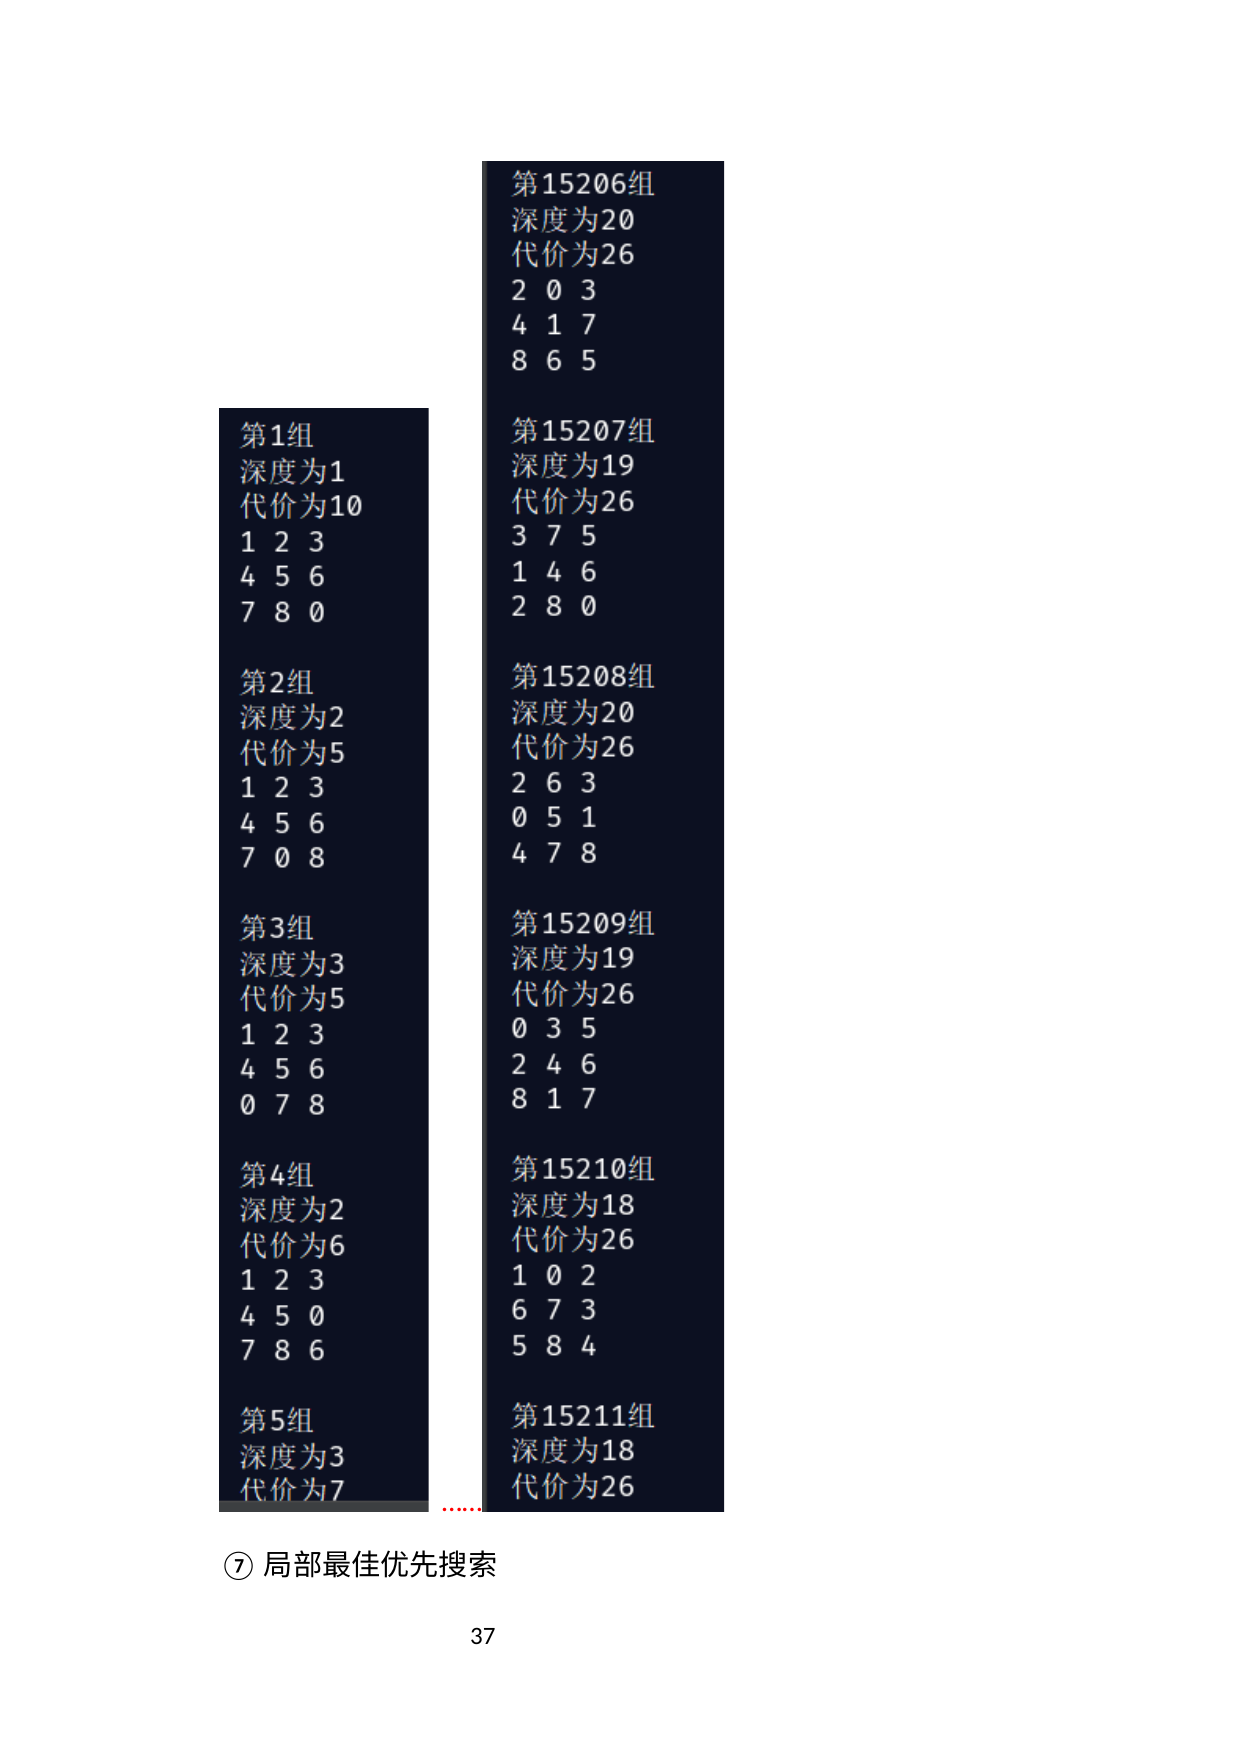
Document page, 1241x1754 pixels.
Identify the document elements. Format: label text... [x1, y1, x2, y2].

picture [482, 161, 725, 1512]
picture [219, 408, 429, 1512]
text ⑦局部最佳优先搜索 [219, 1526, 1087, 1600]
